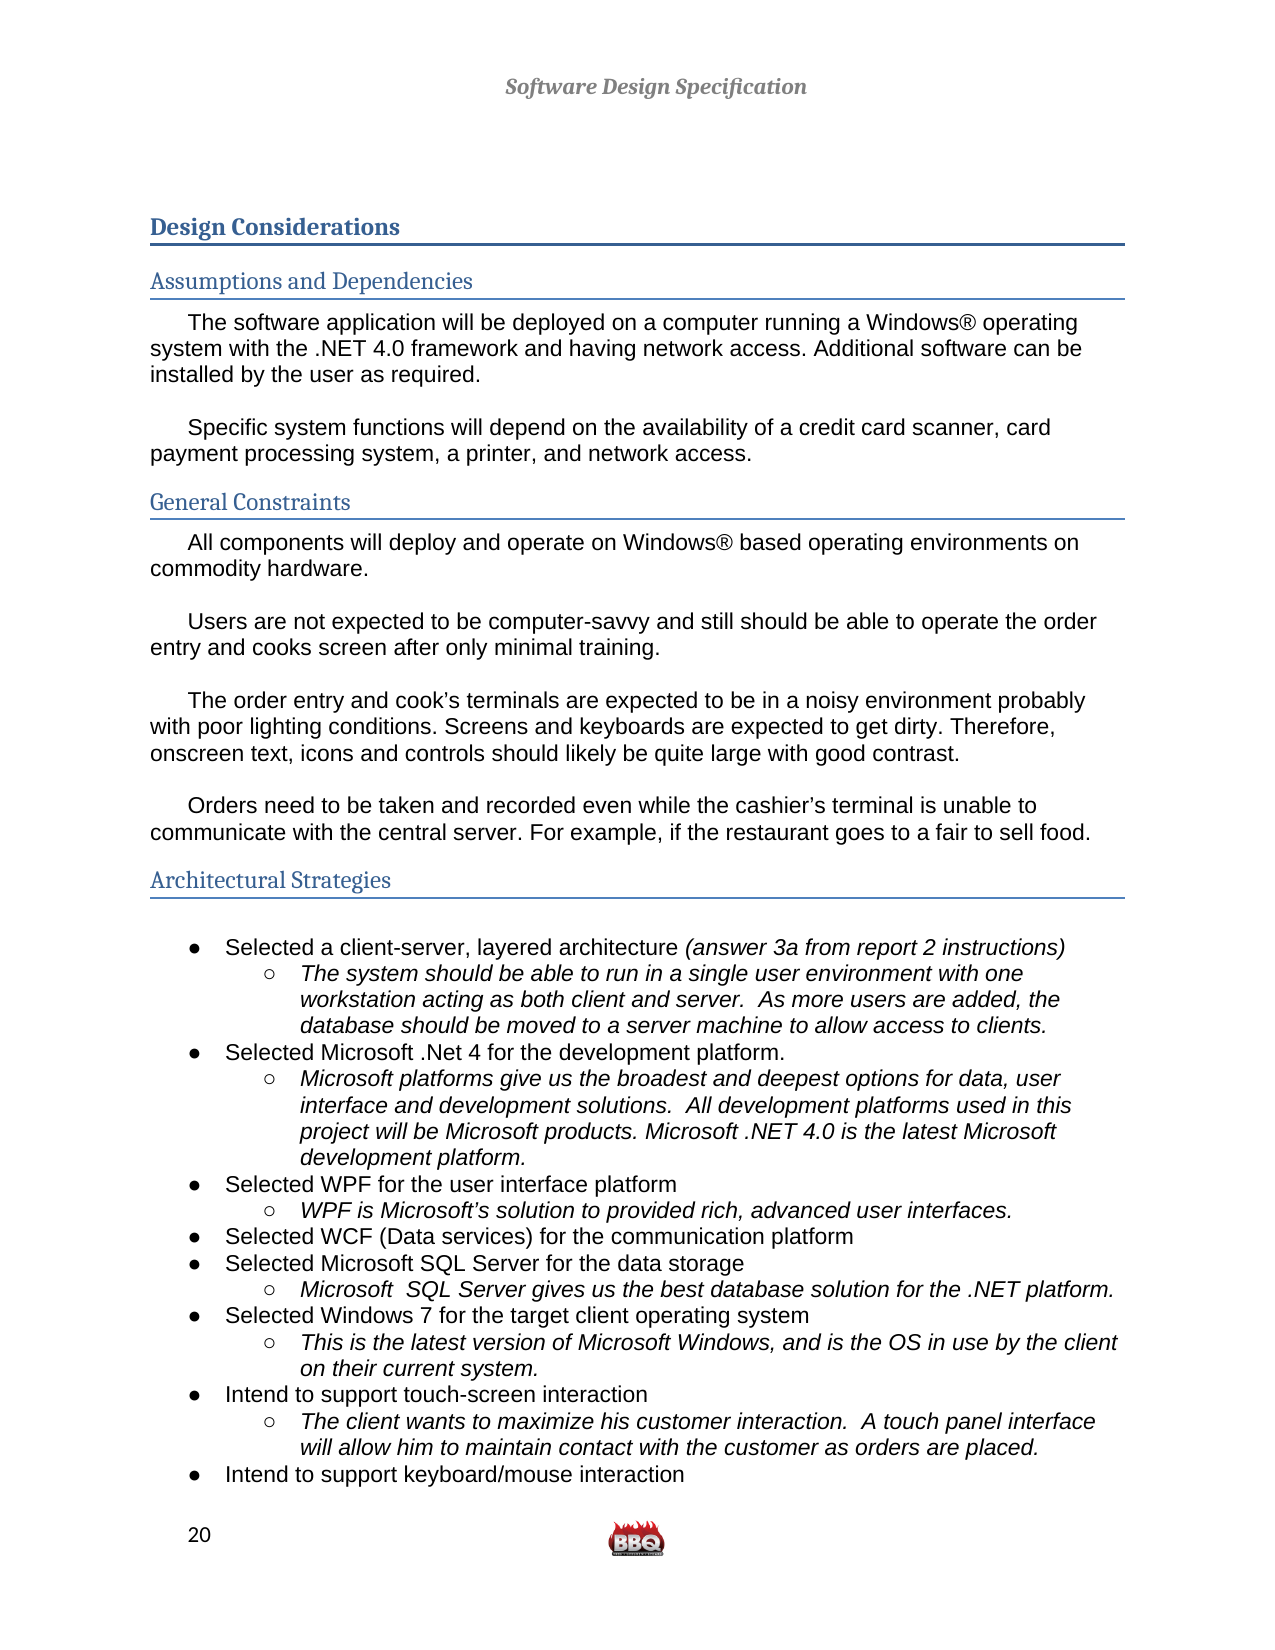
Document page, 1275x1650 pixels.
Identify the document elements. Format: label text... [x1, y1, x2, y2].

list Microsoft platforms give us the broadest and deepest options for data, user interface and development solutions. All development platforms used in this project will be Microsoft products. Microsoft .NET 4.0 is the latest Microsoft development platform. [262, 1065, 1125, 1171]
list Specific system functions will depend on the availability of a credit card scanner, card payment processing system, a printer, and network access. [150, 414, 1125, 467]
list Selected Microsoft .Net 4 for the development platform. [187, 1039, 1125, 1065]
list The order entry and cook’s terminals are expected to be in a noisy environment probably with poor lighting conditions. Screens and keyboards are expected to get dirty. Therefore, onscreen text, icons and controls should likely be quite large with good contrast. [150, 687, 1125, 766]
list The system should be able to run in a single user environment with one workstation acting as both client and server. As more users are added, the database should be moved to a server machine to allow access to clients. [262, 960, 1125, 1039]
list Selected a client-server, layered architecture (answer 3a from report 2 instructions) [187, 933, 1125, 960]
list Selected WPF for the user interface platform [187, 1171, 1125, 1197]
list Selected WCF (Data services) for the communication platform [187, 1223, 1125, 1250]
list This is the latest version of Microsoft Windows, and is the OS in use by the client on their current system. [262, 1329, 1125, 1381]
subtitle Architectural Strategies [150, 866, 1125, 897]
list Orders need to be taken and recorded even while the cashier’s terminal is unable to communicate with the central server. For example, if the restaurant goes to a fair to sell food. [150, 792, 1125, 845]
list Microsoft SQL Server gives us the best database solution for the .NET platform. [262, 1276, 1125, 1302]
list All components will deploy and operate on Windows® based operating environments on commodity hardware. [150, 529, 1125, 581]
subtitle Design Considerations [150, 212, 1125, 243]
list WPF is Microsoft’s solution to provided rich, advanced user interfaces. [262, 1197, 1125, 1223]
list Selected Windows 7 for the target client operating system [187, 1302, 1125, 1329]
list Intend to support touch-screen interaction [187, 1381, 1125, 1408]
picture [607, 1513, 666, 1561]
subtitle Assumptions and Dependencies [150, 267, 1125, 298]
subtitle General Constraints [150, 487, 1125, 518]
list The software application will be deployed on a computer running a Windows® operating system with the .NET 4.0 framework and having network access. Additional software can be installed by the user as required. [150, 308, 1125, 388]
list The client wants to maximize his customer interaction. A touch panel interface will allow him to maintain contact with the customer as orders are placed. [262, 1408, 1125, 1461]
list Users are not expected to be computer-savvy and still should be able to operate the order entry and cooks screen after only minimal training. [150, 608, 1125, 661]
list Intend to support keyboard/mouse interaction [187, 1461, 1125, 1487]
list Selected Microsoft SQL Server for the data storage [187, 1250, 1125, 1276]
